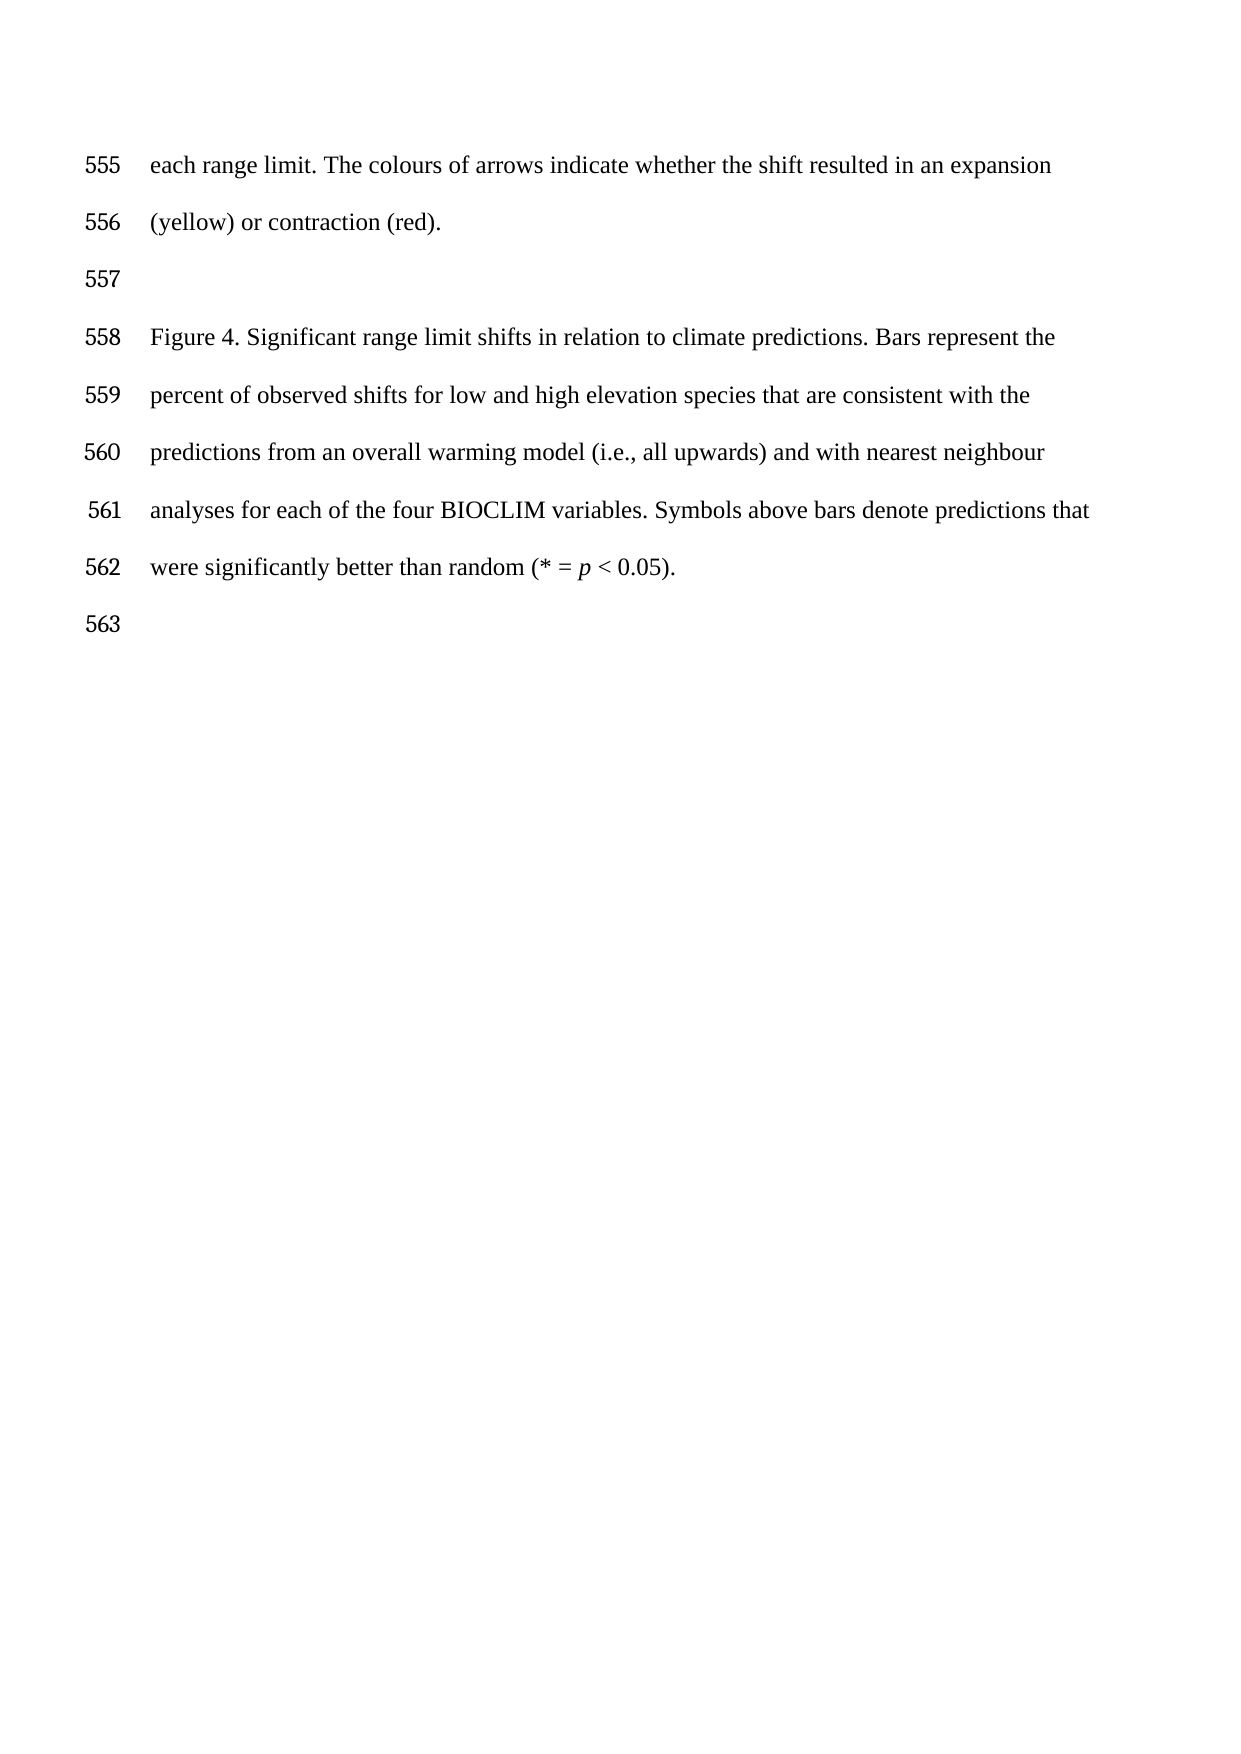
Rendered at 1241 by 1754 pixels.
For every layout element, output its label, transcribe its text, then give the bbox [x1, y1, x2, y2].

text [150, 150, 1090, 236]
text Figure 4. Significant range limit shifts in relation to climate predictions. Bars represent the percent of observed shifts for low and high elevation species that are consistent with the predictions from an overall warming model (i.e., all upwards) and with nearest neighbour analyses for each of the four BIOCLIM variables. Symbols above bars denote predictions that were significantly better than random (* = p < 0.05). [150, 322, 1090, 581]
